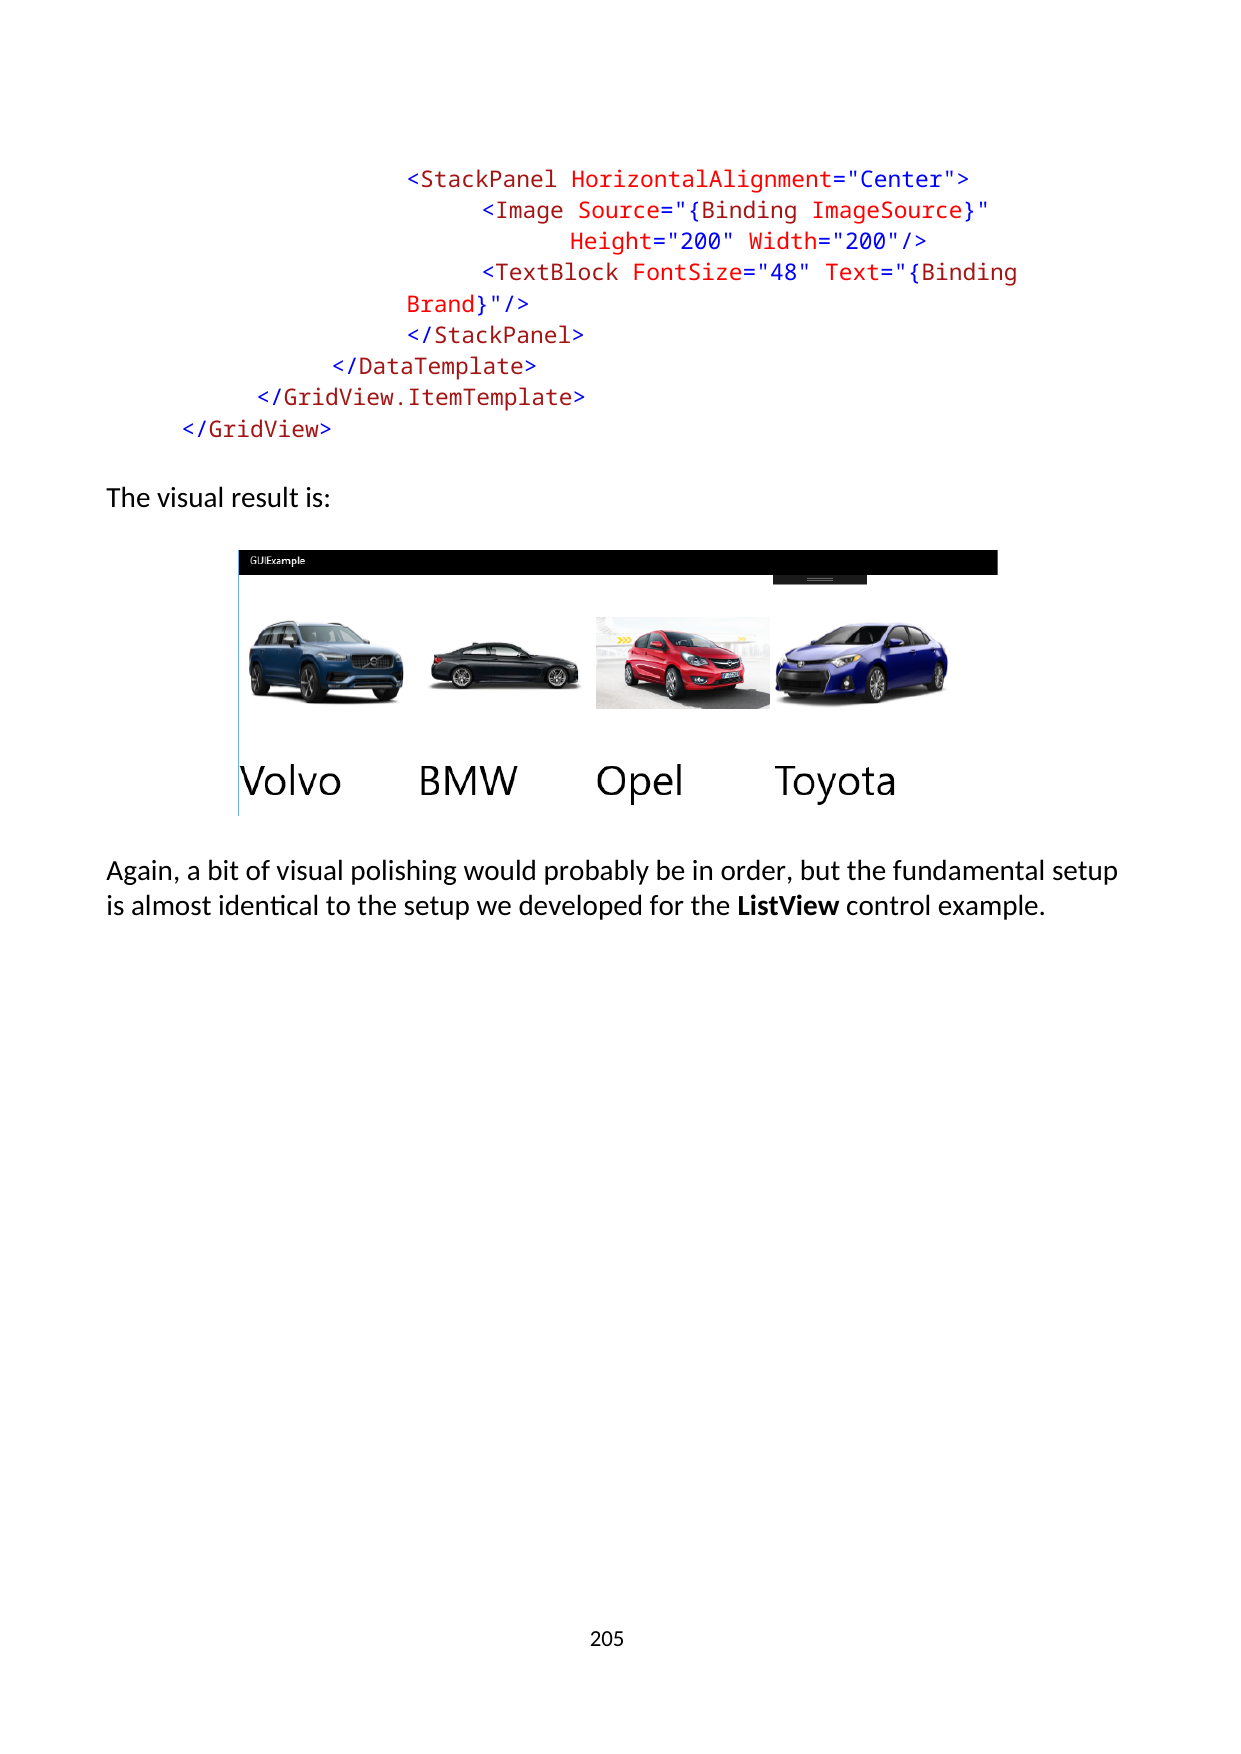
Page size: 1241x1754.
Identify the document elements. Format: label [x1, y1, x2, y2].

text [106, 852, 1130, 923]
picture [238, 550, 998, 816]
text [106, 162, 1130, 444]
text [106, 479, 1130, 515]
